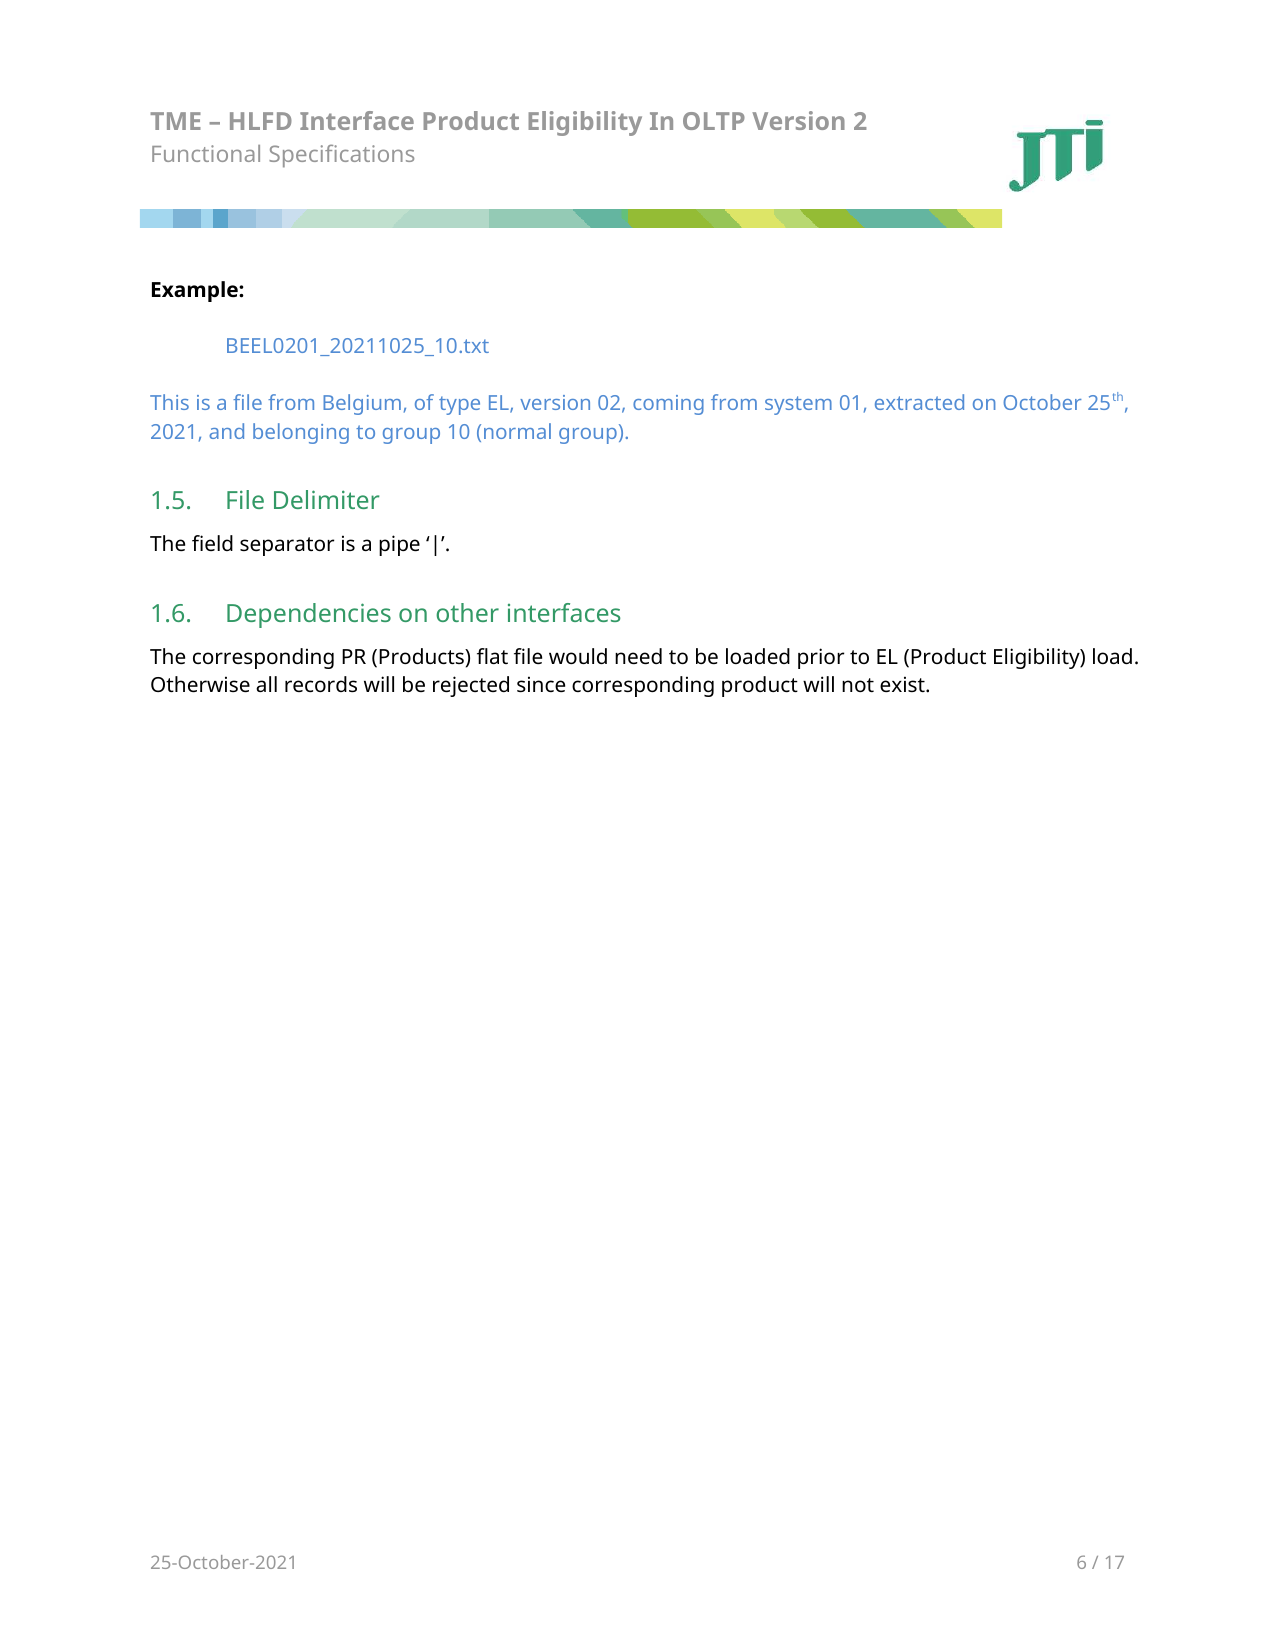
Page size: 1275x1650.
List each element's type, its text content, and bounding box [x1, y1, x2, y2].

picture [139, 209, 1003, 228]
text BEEL0201_20211025_10.txt [150, 332, 1155, 360]
text Example: [150, 275, 1155, 303]
subtitle File Delimiter [150, 483, 1155, 517]
text This is a file from Belgium, of type EL, version 02, coming from system 01, extracted on October 25th, 2021, and belonging to group 10 (normal group). [150, 388, 1155, 445]
text The corresponding PR (Products) flat file would need to be loaded prior to EL (Product Eligibility) load. [150, 642, 1155, 670]
text The field separator is a pipe ‘|’. [150, 529, 1155, 558]
picture [990, 103, 1125, 207]
text Otherwise all records will be rejected since corresponding product will not exist. [150, 670, 1155, 699]
subtitle Dependencies on other interfaces [150, 595, 1155, 629]
